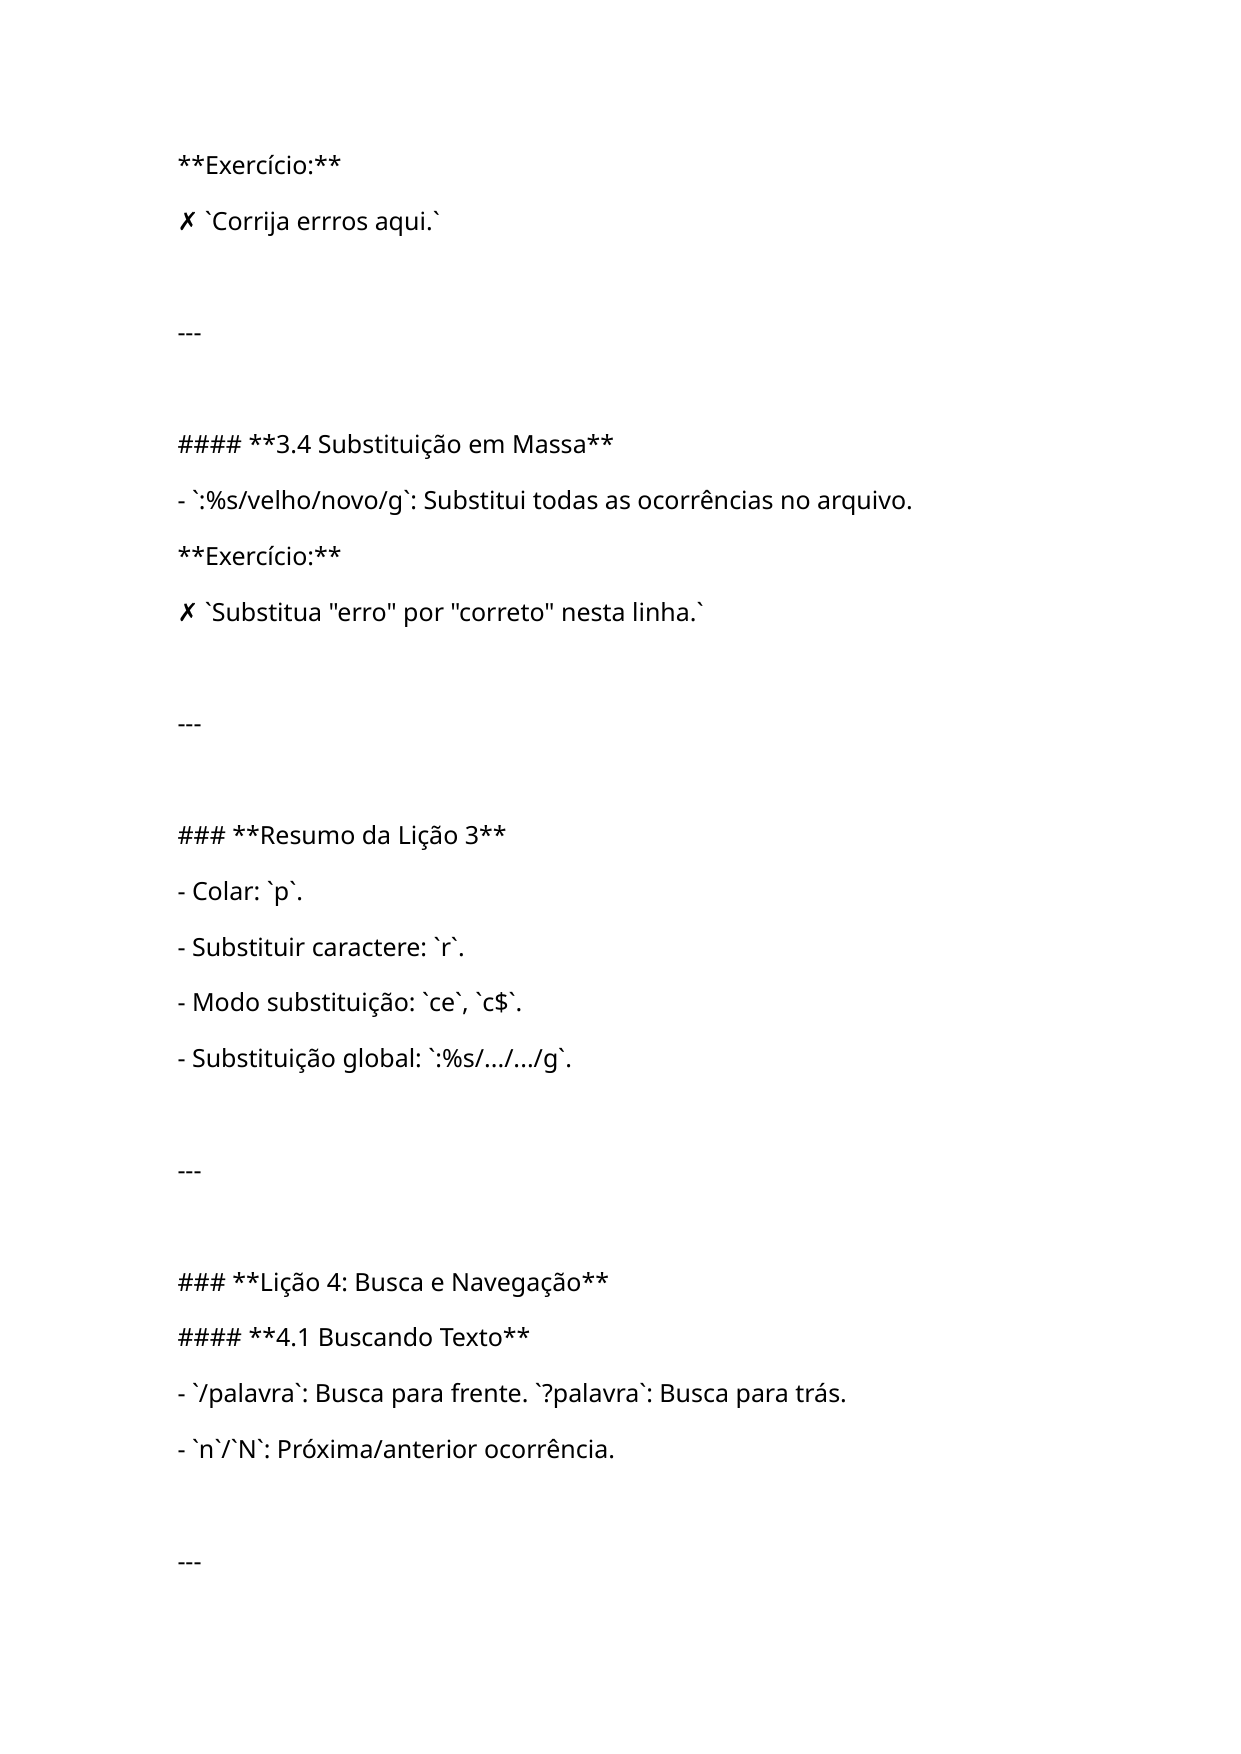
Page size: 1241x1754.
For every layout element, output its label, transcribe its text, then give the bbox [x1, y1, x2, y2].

text - Colar: `p`. [177, 873, 1063, 907]
text - `:%s/velho/novo/g`: Substitui todas as ocorrências no arquivo. [177, 483, 1063, 517]
text #### **4.1 Buscando Texto** [177, 1320, 1063, 1354]
text ### **Resumo da Lição 3** [177, 818, 1063, 852]
text - Modo substituição: `ce`, `c$`. [177, 985, 1063, 1019]
text **Exercício:** [177, 148, 1063, 182]
text ✗ `Substitua "erro" por "correto" nesta linha.` [177, 594, 1063, 628]
text - `n`/`N`: Próxima/anterior ocorrência. [177, 1432, 1063, 1466]
text - `/palavra`: Busca para frente. `?palavra`: Busca para trás. [177, 1376, 1063, 1410]
text ### **Lição 4: Busca e Navegação** [177, 1264, 1063, 1298]
text --- [177, 1153, 1063, 1187]
text - Substituir caractere: `r`. [177, 929, 1063, 963]
text - Substituição global: `:%s/.../.../g`. [177, 1041, 1063, 1075]
text --- [177, 1543, 1063, 1577]
text --- [177, 315, 1063, 349]
text --- [177, 706, 1063, 740]
text **Exercício:** [177, 538, 1063, 572]
text ✗ `Corrija errros aqui.` [177, 203, 1063, 237]
text #### **3.4 Substituição em Massa** [177, 427, 1063, 461]
